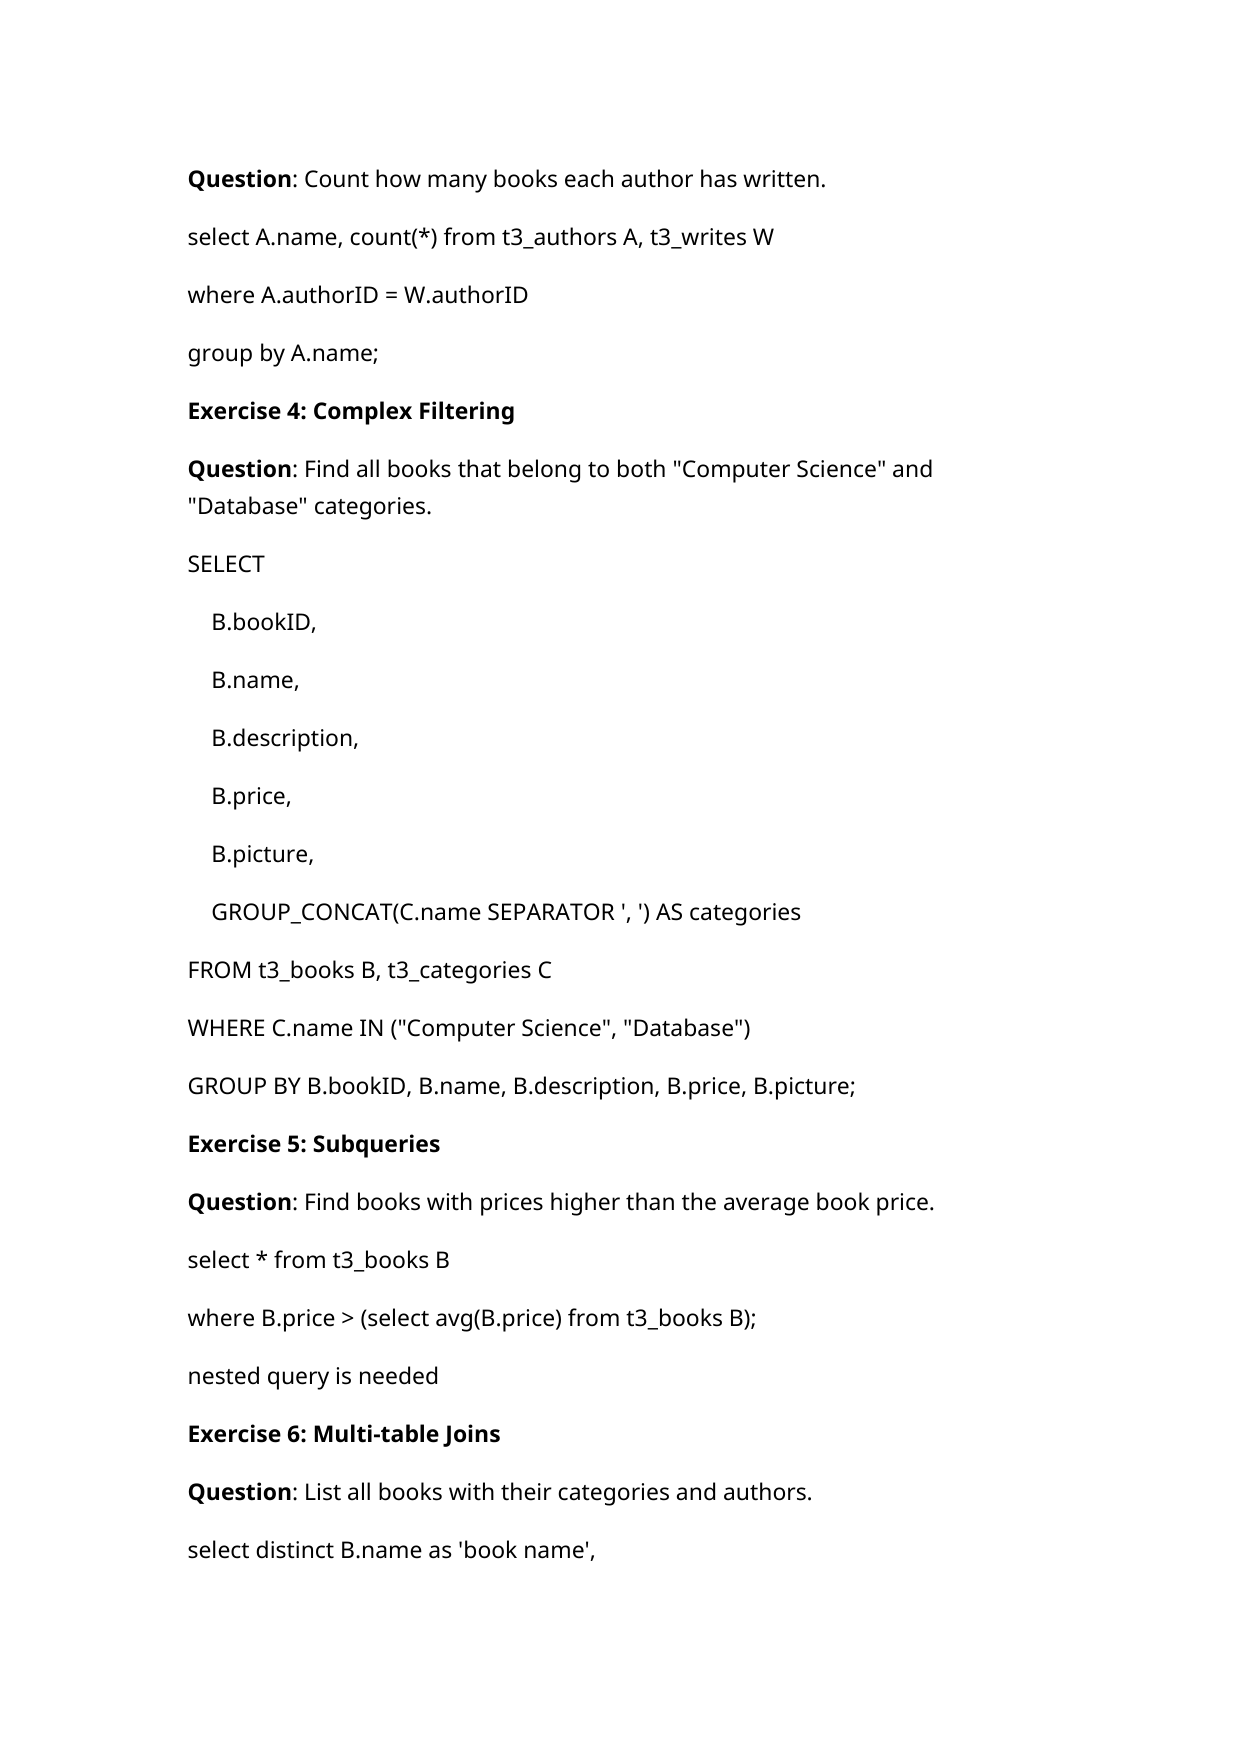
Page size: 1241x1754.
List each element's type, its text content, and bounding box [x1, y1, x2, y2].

text GROUP_CONCAT(C.name SEPARATOR ', ') AS categories [187, 896, 1053, 928]
text FROM t3_books B, t3_categories C [187, 953, 1053, 986]
text nested query is needed [187, 1360, 1053, 1392]
text group by A.name; [187, 336, 1053, 368]
text where A.authorID = W.authorID [187, 278, 1053, 311]
text B.price, [187, 779, 1053, 812]
text SELECT [187, 547, 1053, 580]
text GROUP BY B.bookID, B.name, B.description, B.price, B.picture; [187, 1069, 1053, 1102]
text Question: List all books with their categories and authors. [187, 1476, 1053, 1508]
text B.picture, [187, 837, 1053, 870]
text select distinct B.name as 'book name', [187, 1534, 1053, 1566]
text B.description, [187, 721, 1053, 754]
text Exercise 6: Multi-table Joins [187, 1418, 1053, 1450]
text select * from t3_books B [187, 1244, 1053, 1276]
text WHERE C.name IN ("Computer Science", "Database") [187, 1012, 1053, 1044]
text select A.name, count(*) from t3_authors A, t3_writes W [187, 220, 1053, 252]
text Exercise 4: Complex Filtering [187, 394, 1053, 427]
text Question: Count how many books each author has written. [187, 162, 1053, 194]
text B.bookID, [187, 605, 1053, 638]
text B.name, [187, 663, 1053, 696]
text where B.price > (select avg(B.price) from t3_books B); [187, 1302, 1053, 1334]
text Exercise 5: Subqueries [187, 1128, 1053, 1160]
text Question: Find all books that belong to both "Computer Science" and "Database" categories. [187, 452, 1053, 522]
text Question: Find books with prices higher than the average book price. [187, 1186, 1053, 1218]
